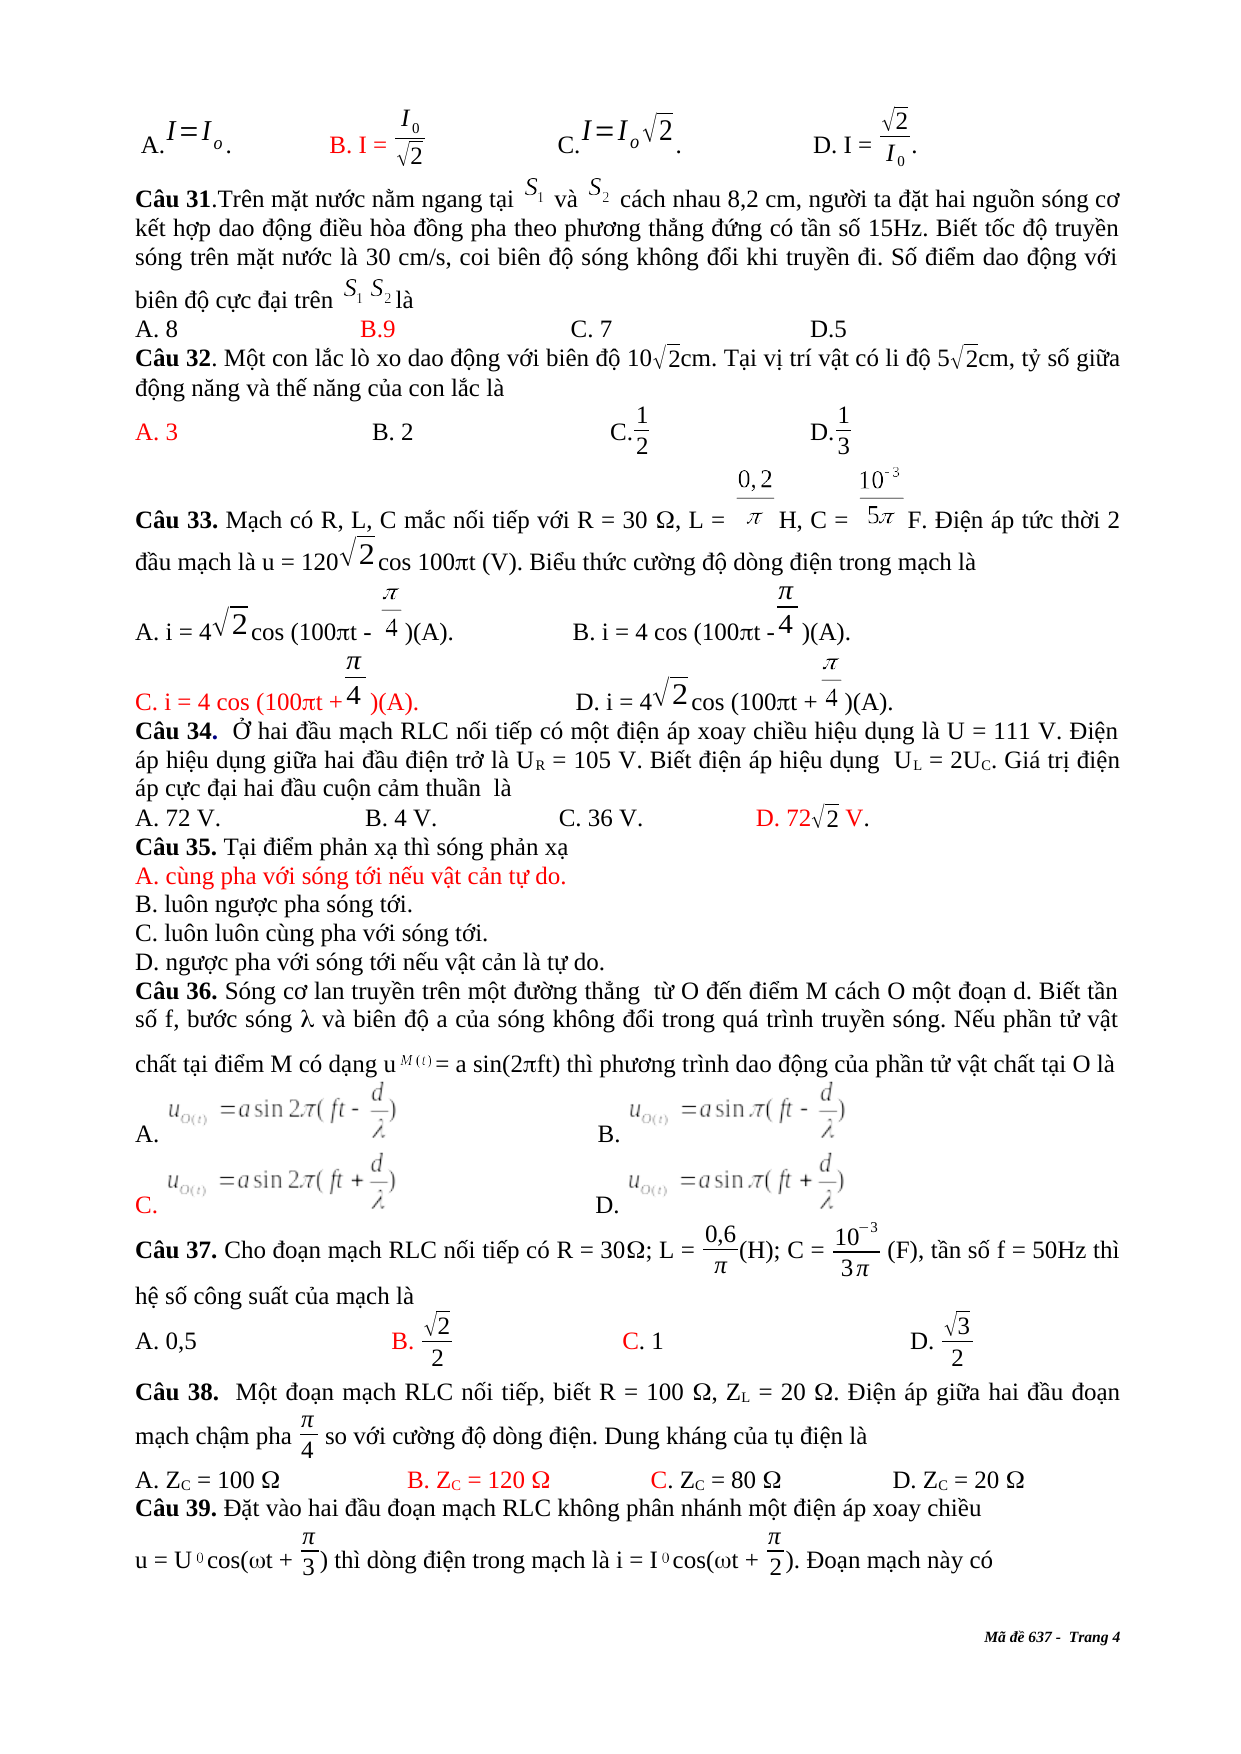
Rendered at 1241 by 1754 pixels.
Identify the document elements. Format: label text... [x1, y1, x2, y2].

list A.. B. I = C.. D. I = . [135, 105, 1120, 170]
text C. luôn luôn cùng pha với sóng tới. [135, 918, 1120, 947]
text Câu 38. Một đoạn mạch RLC nối tiếp, biết R = 100 , ZL = 20 . Điện áp giữa hai đầu đoạn mạch chậm pha so với cường độ dòng điện. Dung kháng của tụ điện là [135, 1377, 1120, 1465]
text Câu 33. Mạch có R, L, C mắc nối tiếp với R = 30 , L = H, C = F. Điện áp tức thời 2 đầu mạch là u = 120cos 100t (V). Biểu thức cường độ dòng điện trong mạch là [135, 460, 1120, 575]
text A. i = 4cos (100t - )(A). B. i = 4 cos (100t -)(A). [135, 575, 1120, 646]
text C. D. [135, 1148, 1120, 1218]
text A. 8 B.9 C. 7 D.5 [135, 314, 1120, 343]
text A. cùng pha với sóng tới nếu vật cản tự do. [135, 861, 1120, 889]
text B. luôn ngược pha sóng tới. [135, 889, 1120, 918]
text Câu 31.Trên mặt nước nằm ngang tại và cách nhau 8,2 cm, người ta đặt hai nguồn sóng cơ kết hợp dao động điều hòa đồng pha theo phương thẳng đứng có tần số 15Hz. Biết tốc độ truyền sóng trên mặt nước là 30 cm/s, coi biên độ sóng không đổi khi truyền đi. Số điểm dao động với biên độ cực đại trên là [135, 170, 1120, 314]
text Câu 32. Một con lắc lò xo dao động với biên độ 10cm. Tại vị trí vật có li độ 5cm, tỷ số giữa động năng và thế năng của con lắc là [135, 343, 1120, 401]
text D. ngược pha với sóng tới nếu vật cản là tự do. [135, 947, 1120, 976]
text A. B. [135, 1078, 1120, 1148]
text Câu 36. Sóng cơ lan truyền trên một đường thẳng từ O đến điểm M cách O một đoạn d. Biết tần số f, bước sóng và biên độ a của sóng không đổi trong quá trình truyền sóng. Nếu phần tử vật chất tại điểm M có dạng u= a sin(2ft) thì phương trình dao động của phần tử vật chất tại O là [135, 976, 1120, 1078]
text Câu 35. Tại điểm phản xạ thì sóng phản xạ [135, 832, 1120, 861]
text A. 3 B. 2 C. D. [135, 401, 1120, 460]
text Câu 34. Ở hai đầu mạch RLC nối tiếp có một điện áp xoay chiều hiệu dụng là U = 111 V. Điện áp hiệu dụng giữa hai đầu điện trở là UR = 105 V. Biết điện áp hiệu dụng UL = 2UC. Giá trị điện áp cực đại hai đầu cuộn cảm thuần là [135, 716, 1120, 802]
text A. 0,5 B. C. 1 D. [135, 1310, 1120, 1371]
text Câu 39. Đặt vào hai đầu đoạn mạch RLC không phân nhánh một điện áp xoay chiều [135, 1493, 1120, 1522]
text A. ZC = 100 B. ZC = 120 C. ZC = 80 D. ZC = 20 [135, 1465, 1120, 1493]
text C. i = 4 cos (100t +)(A). D. i = 4cos (100t +)(A). [135, 646, 1120, 716]
text A. 72 V. B. 4 V. C. 36 V. D. 72 V. [135, 802, 1120, 832]
text Câu 37. Cho đoạn mạch RLC nối tiếp có R = 30; L = (H); C = (F), tần số f = 50Hz thì hệ số công suất của mạch là [135, 1218, 1120, 1310]
text u = Ucos(t + ) thì dòng điện trong mạch là i = Icos(t + ). Đoạn mạch này có [135, 1522, 1120, 1581]
